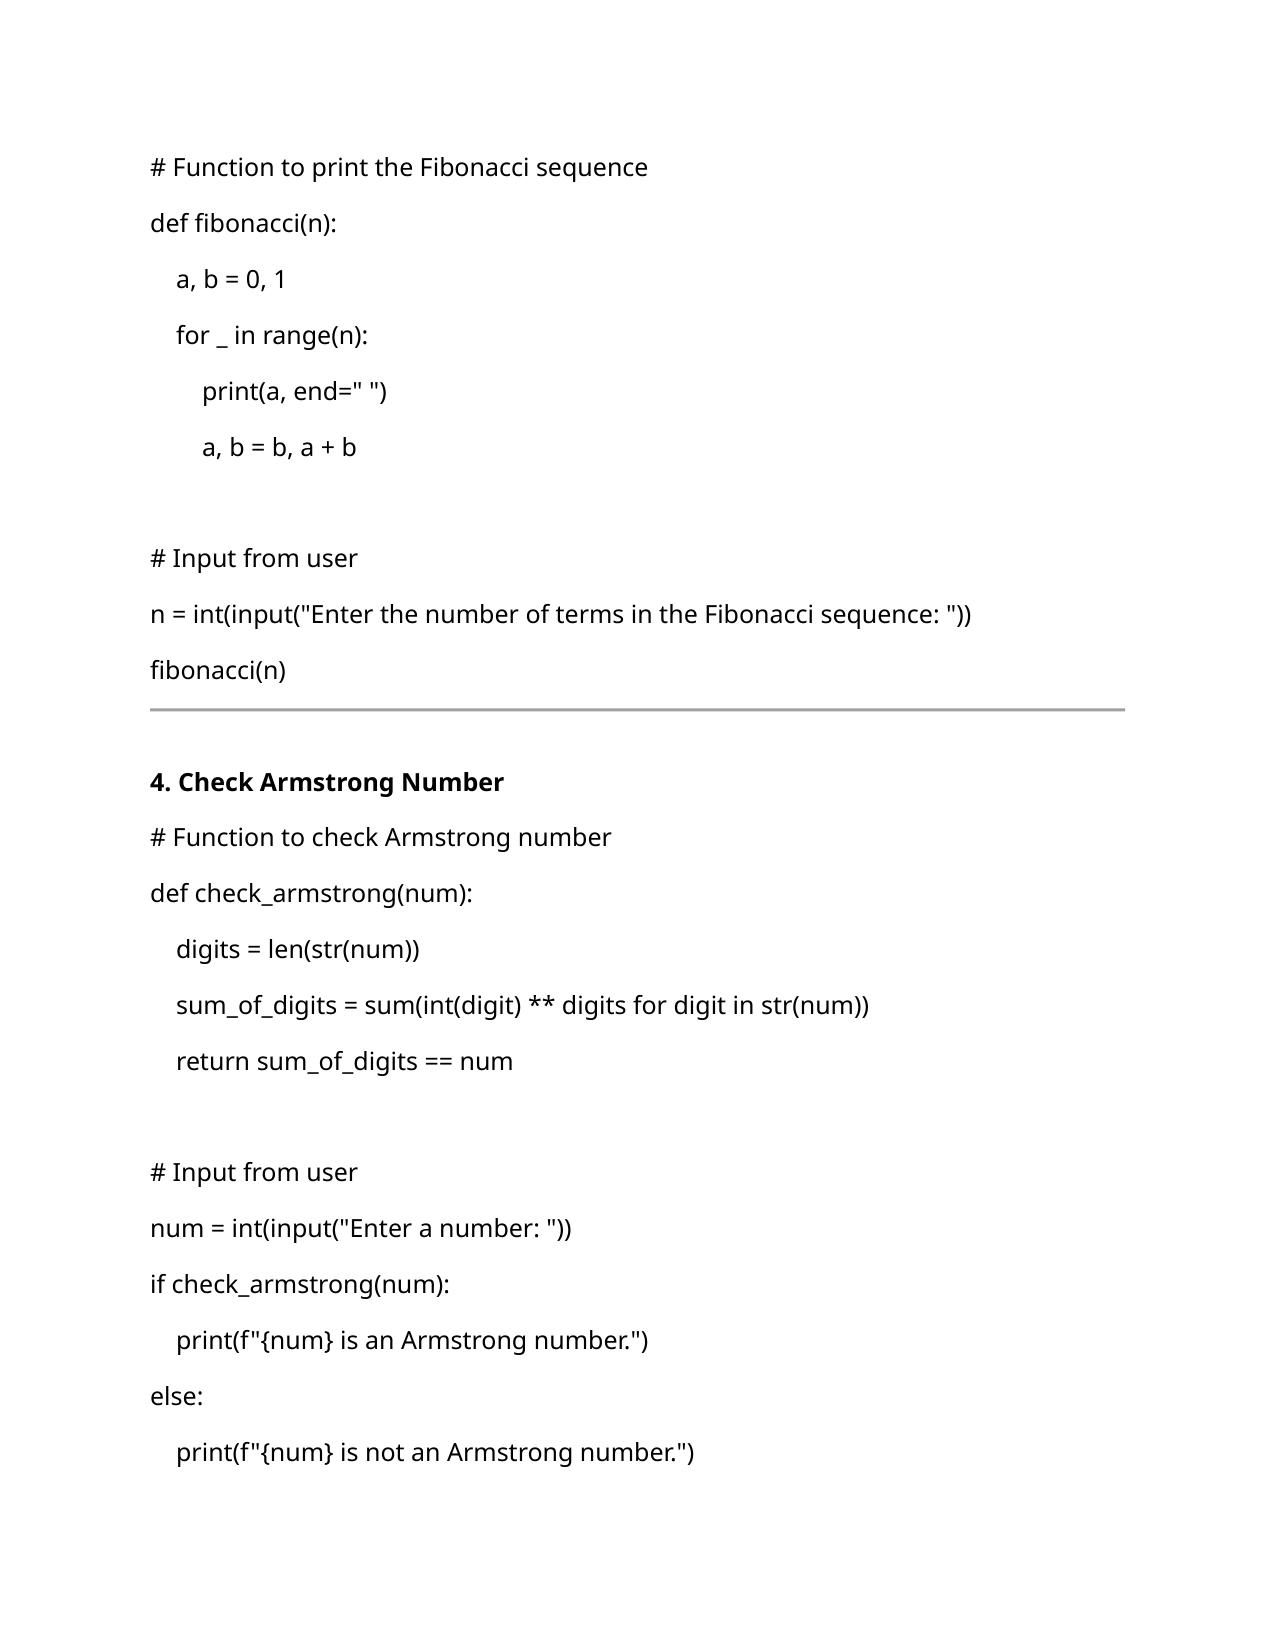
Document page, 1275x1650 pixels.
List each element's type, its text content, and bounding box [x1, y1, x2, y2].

text def check_armstrong(num): [150, 876, 1125, 910]
text 4. Check Armstrong Number [150, 764, 1125, 798]
text # Function to check Armstrong number [150, 820, 1125, 854]
text def fibonacci(n): [150, 206, 1125, 240]
text a, b = b, a + b [150, 429, 1125, 463]
text # Input from user [150, 541, 1125, 575]
text else: [150, 1378, 1125, 1412]
text if check_armstrong(num): [150, 1267, 1125, 1301]
text fibonacci(n) [150, 652, 1125, 687]
text sum_of_digits = sum(int(digit) ** digits for digit in str(num)) [150, 987, 1125, 1022]
text # Function to print the Fibonacci sequence [150, 150, 1125, 184]
text num = int(input("Enter a number: ")) [150, 1211, 1125, 1245]
text print(f"{num} is an Armstrong number.") [150, 1322, 1125, 1357]
text print(a, end=" ") [150, 373, 1125, 407]
text digits = len(str(num)) [150, 932, 1125, 966]
text for _ in range(n): [150, 317, 1125, 352]
text print(f"{num} is not an Armstrong number.") [150, 1434, 1125, 1468]
text a, b = 0, 1 [150, 262, 1125, 296]
text return sum_of_digits == num [150, 1043, 1125, 1077]
text # Input from user [150, 1155, 1125, 1189]
text n = int(input("Enter the number of terms in the Fibonacci sequence: ")) [150, 597, 1125, 631]
